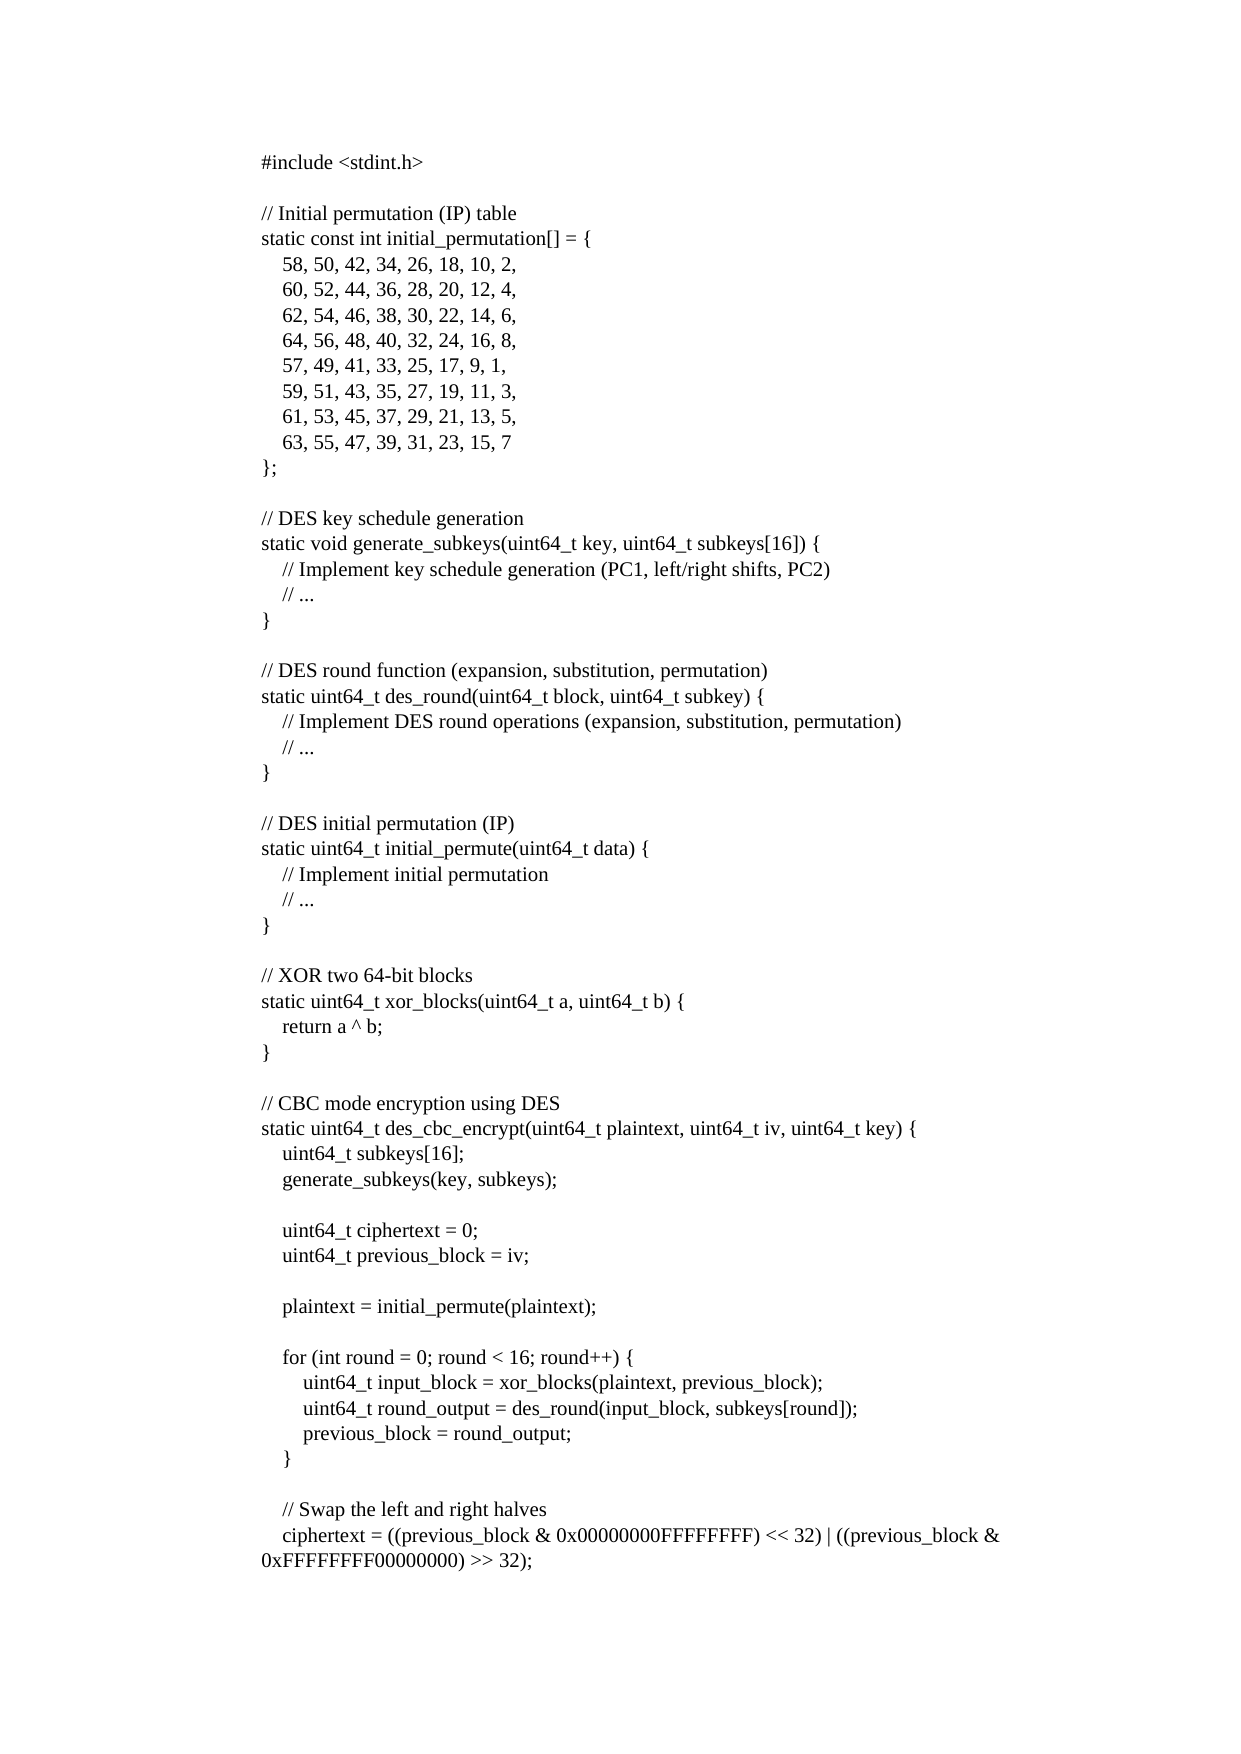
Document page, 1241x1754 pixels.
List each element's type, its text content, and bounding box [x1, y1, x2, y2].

list // ... [261, 734, 1090, 759]
list 63, 55, 47, 39, 31, 23, 15, 7 [261, 429, 1090, 454]
list 57, 49, 41, 33, 25, 17, 9, 1, [261, 353, 1090, 377]
list // Implement key schedule generation (PC1, left/right shifts, PC2) [261, 557, 1090, 581]
list // ... [261, 887, 1090, 911]
list uint64_t round_output = des_round(input_block, subkeys[round]); [261, 1395, 1090, 1419]
list // Swap the left and right halves [261, 1497, 1090, 1521]
list #include <stdint.h> [261, 150, 1090, 174]
list static uint64_t xor_blocks(uint64_t a, uint64_t b) { [261, 989, 1090, 1013]
list } [261, 912, 1090, 937]
list }; [261, 455, 1090, 479]
list static uint64_t des_round(uint64_t block, uint64_t subkey) { [261, 684, 1090, 708]
list } [261, 1446, 1090, 1470]
list } [261, 1039, 1090, 1064]
list 62, 54, 46, 38, 30, 22, 14, 6, [261, 302, 1090, 327]
list // ... [261, 582, 1090, 606]
list } [261, 607, 1090, 632]
list plaintext = initial_permute(plaintext); [261, 1294, 1090, 1318]
list static void generate_subkeys(uint64_t key, uint64_t subkeys[16]) { [261, 531, 1090, 555]
list static uint64_t initial_permute(uint64_t data) { [261, 836, 1090, 860]
list uint64_t ciphertext = 0; [261, 1217, 1090, 1242]
list uint64_t subkeys[16]; [261, 1141, 1090, 1165]
list 59, 51, 43, 35, 27, 19, 11, 3, [261, 379, 1090, 403]
list for (int round = 0; round < 16; round++) { [261, 1344, 1090, 1369]
list // XOR two 64-bit blocks [261, 963, 1090, 987]
list // Implement DES round operations (expansion, substitution, permutation) [261, 709, 1090, 733]
list // Implement initial permutation [261, 862, 1090, 886]
list 61, 53, 45, 37, 29, 21, 13, 5, [261, 404, 1090, 428]
list uint64_t input_block = xor_blocks(plaintext, previous_block); [261, 1370, 1090, 1394]
list } [261, 760, 1090, 784]
list previous_block = round_output; [261, 1421, 1090, 1445]
list // DES round function (expansion, substitution, permutation) [261, 658, 1090, 682]
list ciphertext = ((previous_block & 0x00000000FFFFFFFF) << 32) | ((previous_block & 0xFFFFFFFF00000000) >> 32); [261, 1522, 1090, 1572]
list static uint64_t des_cbc_encrypt(uint64_t plaintext, uint64_t iv, uint64_t key) { [261, 1116, 1090, 1140]
list // Initial permutation (IP) table [261, 201, 1090, 225]
list uint64_t previous_block = iv; [261, 1243, 1090, 1267]
list return a ^ b; [261, 1014, 1090, 1038]
list 58, 50, 42, 34, 26, 18, 10, 2, [261, 252, 1090, 276]
list generate_subkeys(key, subkeys); [261, 1167, 1090, 1191]
list 60, 52, 44, 36, 28, 20, 12, 4, [261, 277, 1090, 301]
list // CBC mode encryption using DES [261, 1090, 1090, 1114]
list // DES initial permutation (IP) [261, 811, 1090, 835]
list // DES key schedule generation [261, 506, 1090, 530]
list 64, 56, 48, 40, 32, 24, 16, 8, [261, 328, 1090, 352]
list static const int initial_permutation[] = { [261, 226, 1090, 250]
